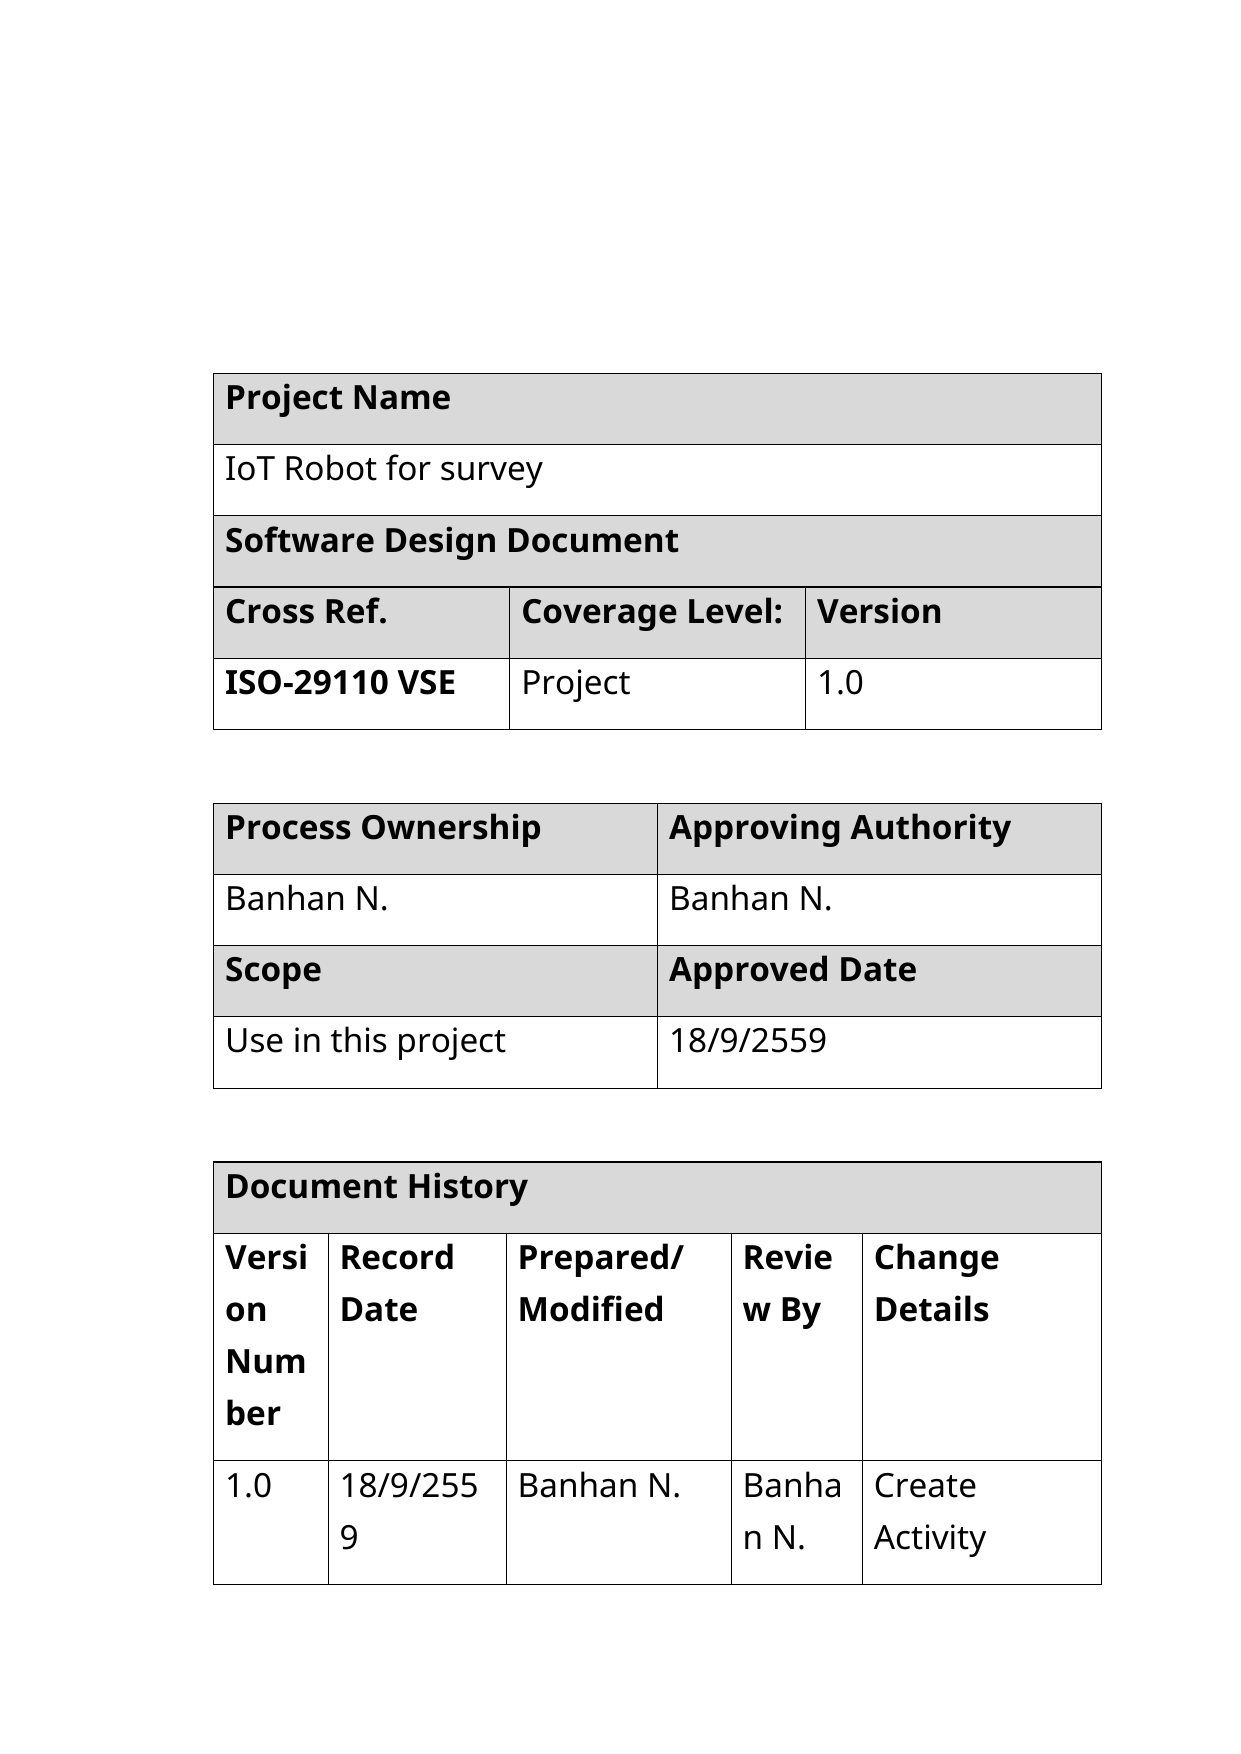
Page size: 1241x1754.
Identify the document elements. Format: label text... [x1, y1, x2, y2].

table_cell IoT Robot for survey [214, 445, 1101, 515]
table_header Approving Authority [658, 804, 1101, 874]
table_cell 18/9/2559 [658, 1017, 1101, 1087]
table_header Document History [214, 1163, 1101, 1233]
table_header Process Ownership [214, 804, 657, 874]
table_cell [863, 1461, 1101, 1584]
table_cell 1.0 [806, 659, 1101, 729]
table_cell Banhan N. [658, 875, 1101, 945]
table_cell Banhan N. [507, 1461, 731, 1584]
table_cell Coverage Level: [510, 588, 805, 658]
table_cell Approved Date [658, 946, 1101, 1016]
table_cell Version [806, 588, 1101, 658]
table_cell ISO-29110 VSE [214, 659, 509, 729]
table_cell Prepared/Modified [507, 1234, 731, 1460]
table_cell Use in this project [214, 1017, 657, 1087]
table_cell Version Number [214, 1234, 328, 1460]
table_cell Banhan N. [732, 1461, 862, 1584]
table_cell Review By [732, 1234, 862, 1460]
table_cell 18/9/2559 [329, 1461, 506, 1584]
table_cell Banhan N. [214, 875, 657, 945]
table_cell Change Details [863, 1234, 1101, 1460]
table_header Project Name [214, 374, 1101, 444]
table_cell Project [510, 659, 805, 729]
table_cell Software Design Document [214, 516, 1101, 586]
table_cell Scope [214, 946, 657, 1016]
table_cell 1.0 [214, 1461, 328, 1584]
table_cell Cross Ref. [214, 588, 509, 658]
table_cell Record Date [329, 1234, 506, 1460]
